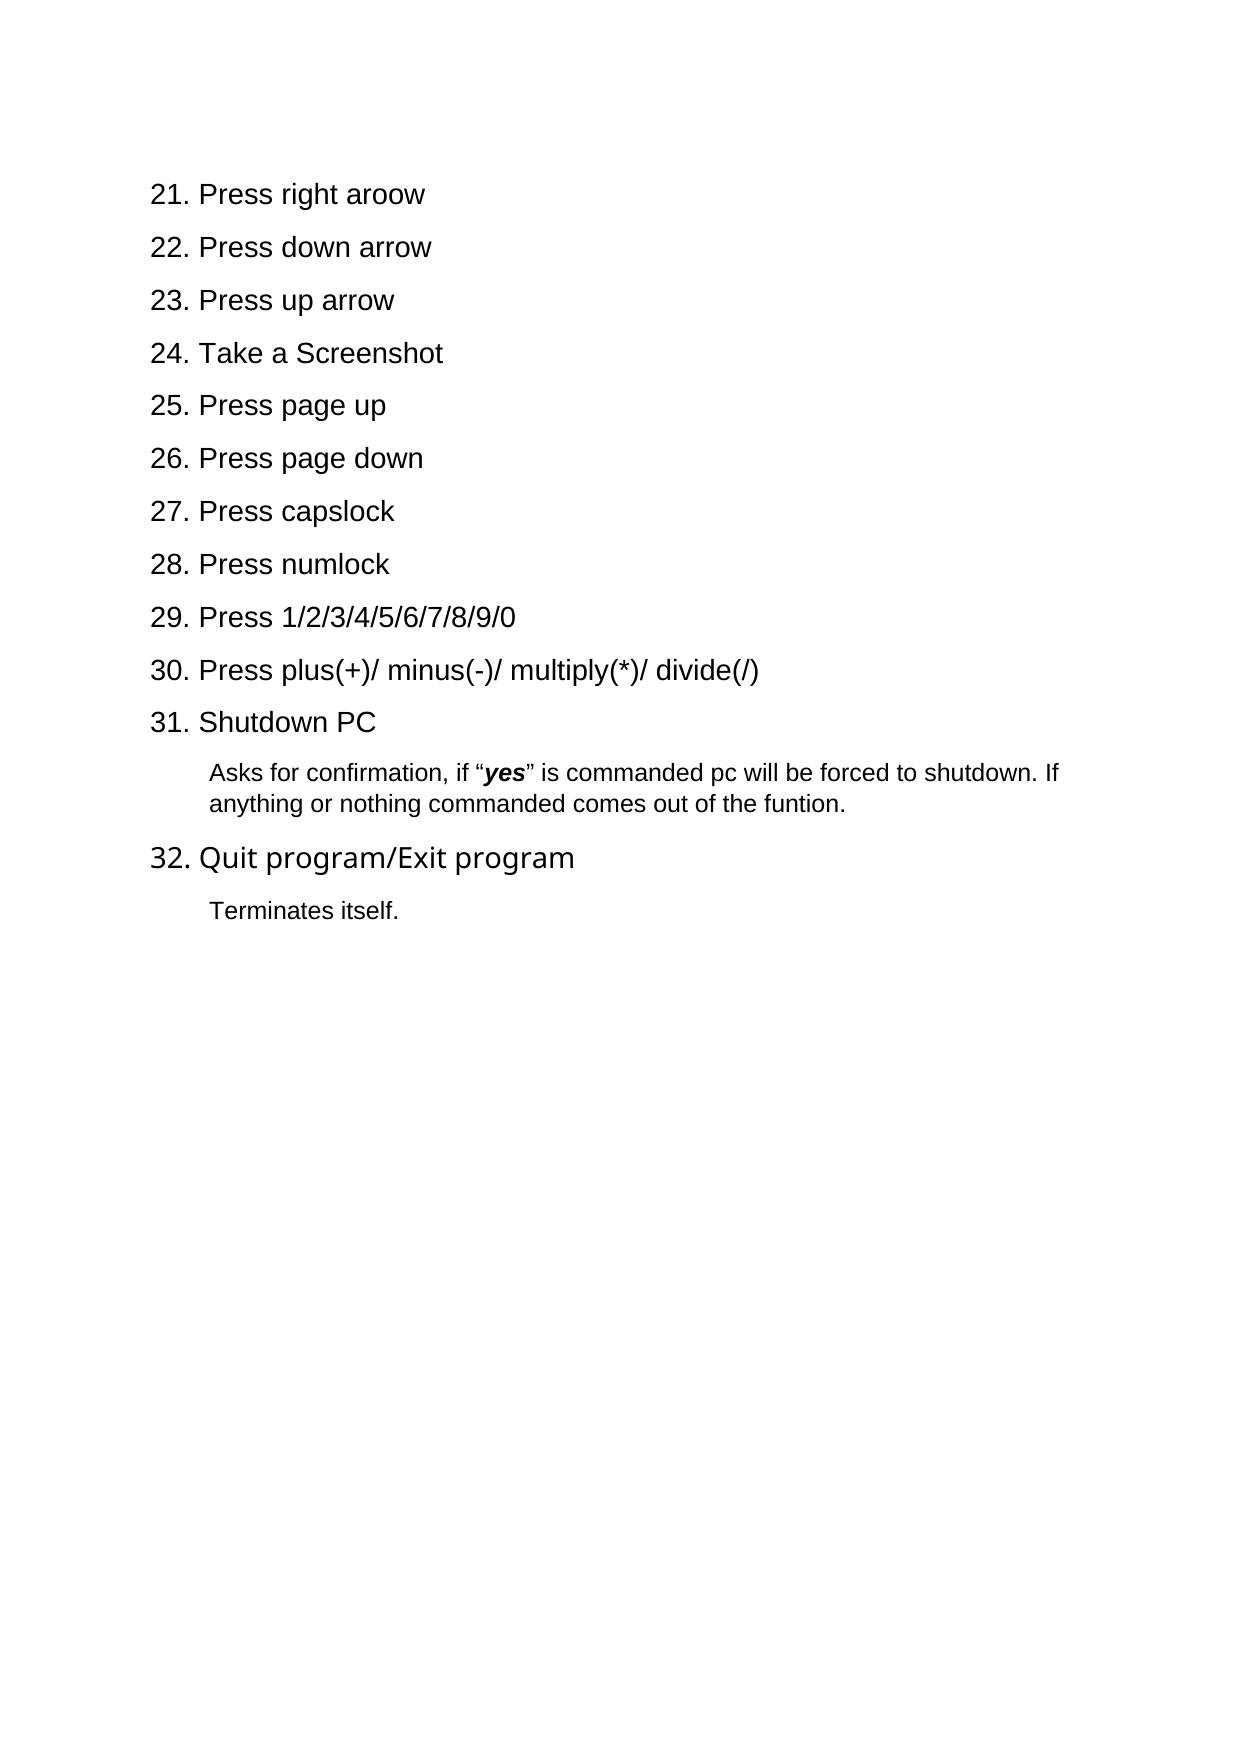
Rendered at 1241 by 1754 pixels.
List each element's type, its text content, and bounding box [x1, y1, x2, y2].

subtitle Asks for confirmation, if “yes” is commanded pc will be forced to shutdown. If anything or nothing commanded comes out of the funtion. [209, 758, 1090, 818]
subtitle 22. Press down arrow [150, 230, 1090, 263]
subtitle 26. Press page down [150, 441, 1090, 475]
text 32. Quit program/Exit program [150, 837, 1090, 877]
subtitle 29. Press 1/2/3/4/5/6/7/8/9/0 [150, 600, 1090, 633]
subtitle 30. Press plus(+)/ minus(-)/ multiply(*)/ divide(/) [150, 652, 1090, 686]
subtitle 31. Shutdown PC [150, 705, 1090, 739]
subtitle 23. Press up arrow [150, 283, 1090, 316]
subtitle 25. Press page up [150, 388, 1090, 422]
subtitle 27. Press capslock [150, 494, 1090, 528]
subtitle 24. Take a Screenshot [150, 336, 1090, 369]
text Terminates itself. [209, 896, 1090, 925]
subtitle 28. Press numlock [150, 547, 1090, 580]
subtitle 21. Press right aroow [150, 177, 1090, 211]
